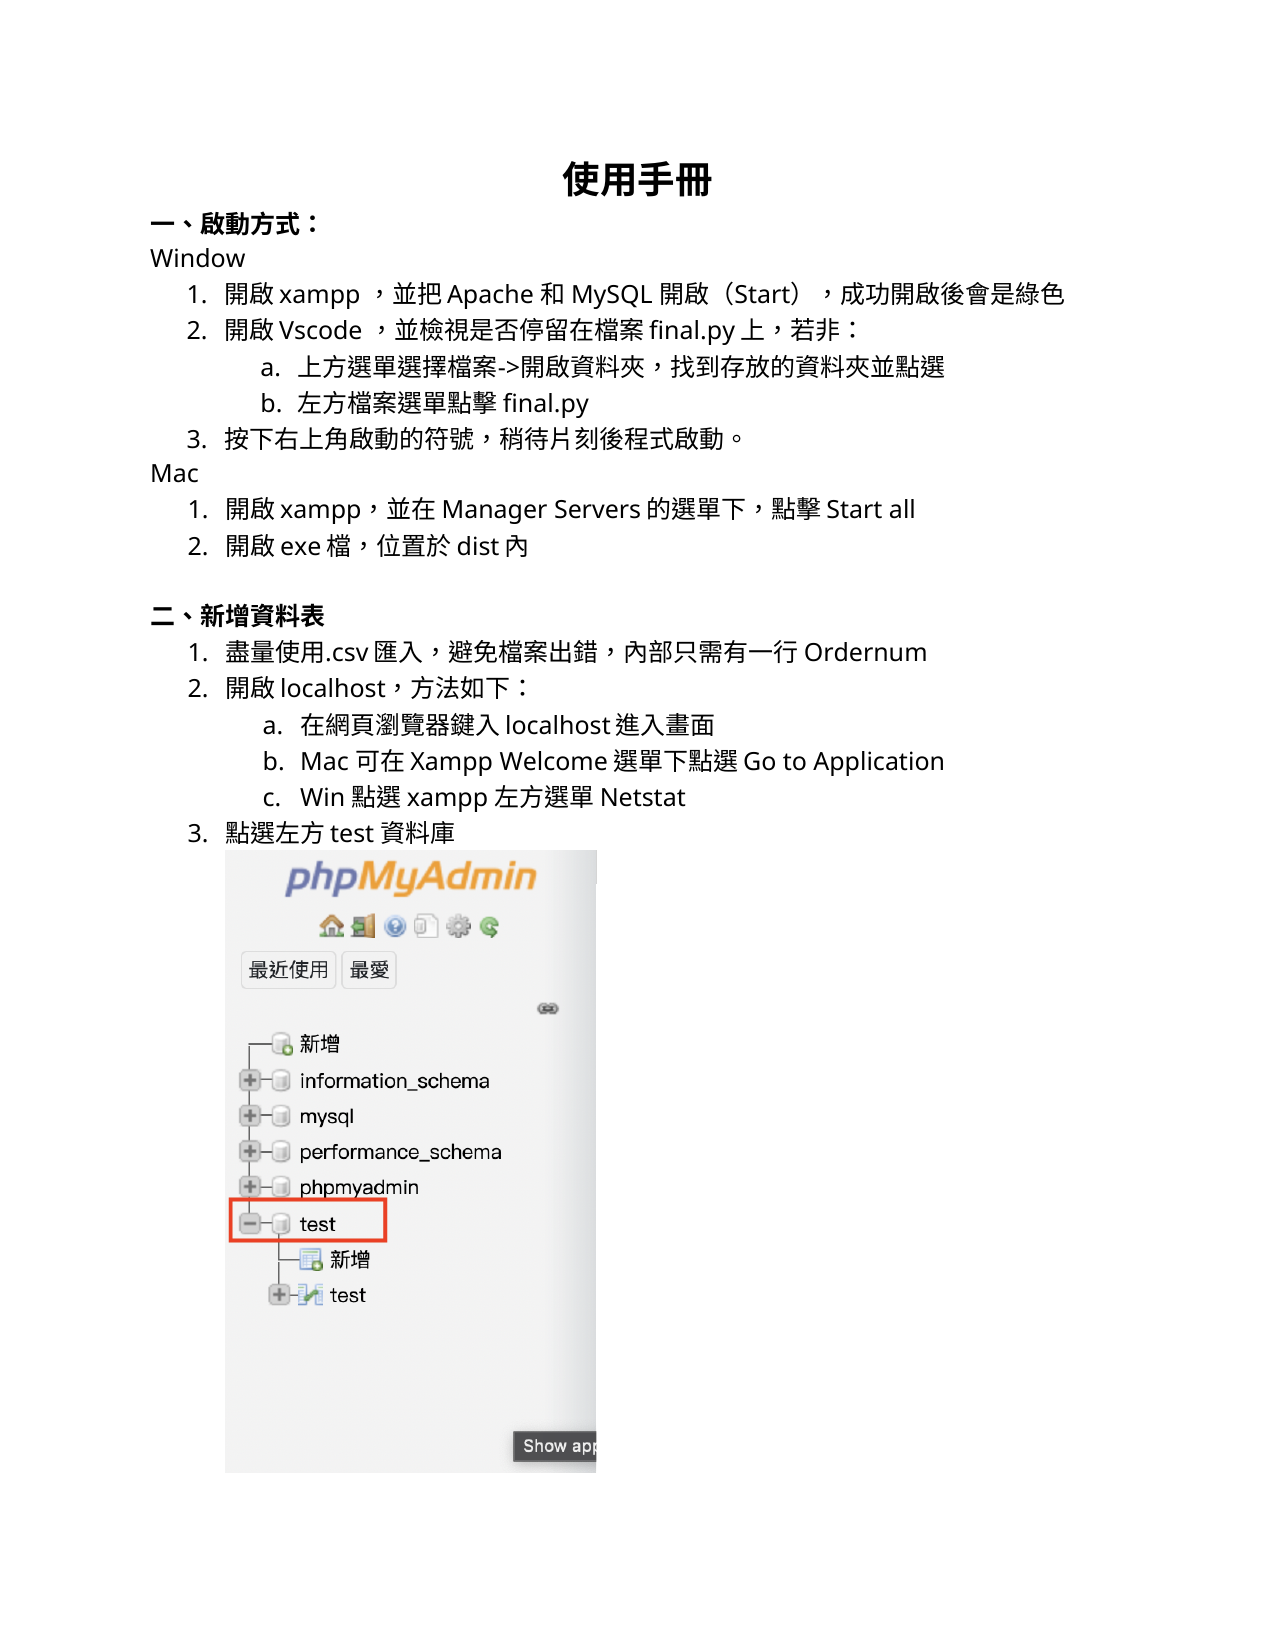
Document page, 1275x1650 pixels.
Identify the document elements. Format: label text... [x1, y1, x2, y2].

list 按下右上角啟動的符號，稍待片刻後程式啟動。 [186, 419, 1125, 456]
list 開啟localhost，方法如下： [187, 669, 1125, 705]
picture [225, 850, 597, 1473]
text Mac [150, 456, 1125, 490]
list Mac 可在Xampp Welcome選單下點選Go to Application [262, 741, 1125, 778]
list 盡量使用.csv匯入，避免檔案出錯，內部只需有一行Ordernum [187, 633, 1125, 669]
text 使用手冊 [150, 150, 1125, 204]
list Win 點選xampp 左方選單Netstat [262, 778, 1125, 814]
list 開啟exe檔，位置於dist內 [187, 526, 1125, 562]
text 一、啟動方式： [150, 204, 1125, 241]
list 上方選單選擇檔案->開啟資料夾，找到存放的資料夾並點選 [260, 347, 1125, 383]
text Window [150, 241, 1125, 274]
list 在網頁瀏覽器鍵入localhost進入畫面 [262, 705, 1125, 741]
list 開啟Vscode ，並檢視是否停留在檔案final.py上，若非： [186, 311, 1125, 347]
list 開啟xampp，並在Manager Servers的選單下，點擊Start all [187, 490, 1125, 526]
list 點選左方test 資料庫 [187, 814, 1125, 850]
list 開啟xampp ，並把Apache 和 MySQL 開啟（Start），成功開啟後會是綠色 [186, 274, 1125, 311]
list 左方檔案選單點擊final.py [260, 383, 1125, 419]
text 二、新增資料表 [150, 596, 1125, 633]
